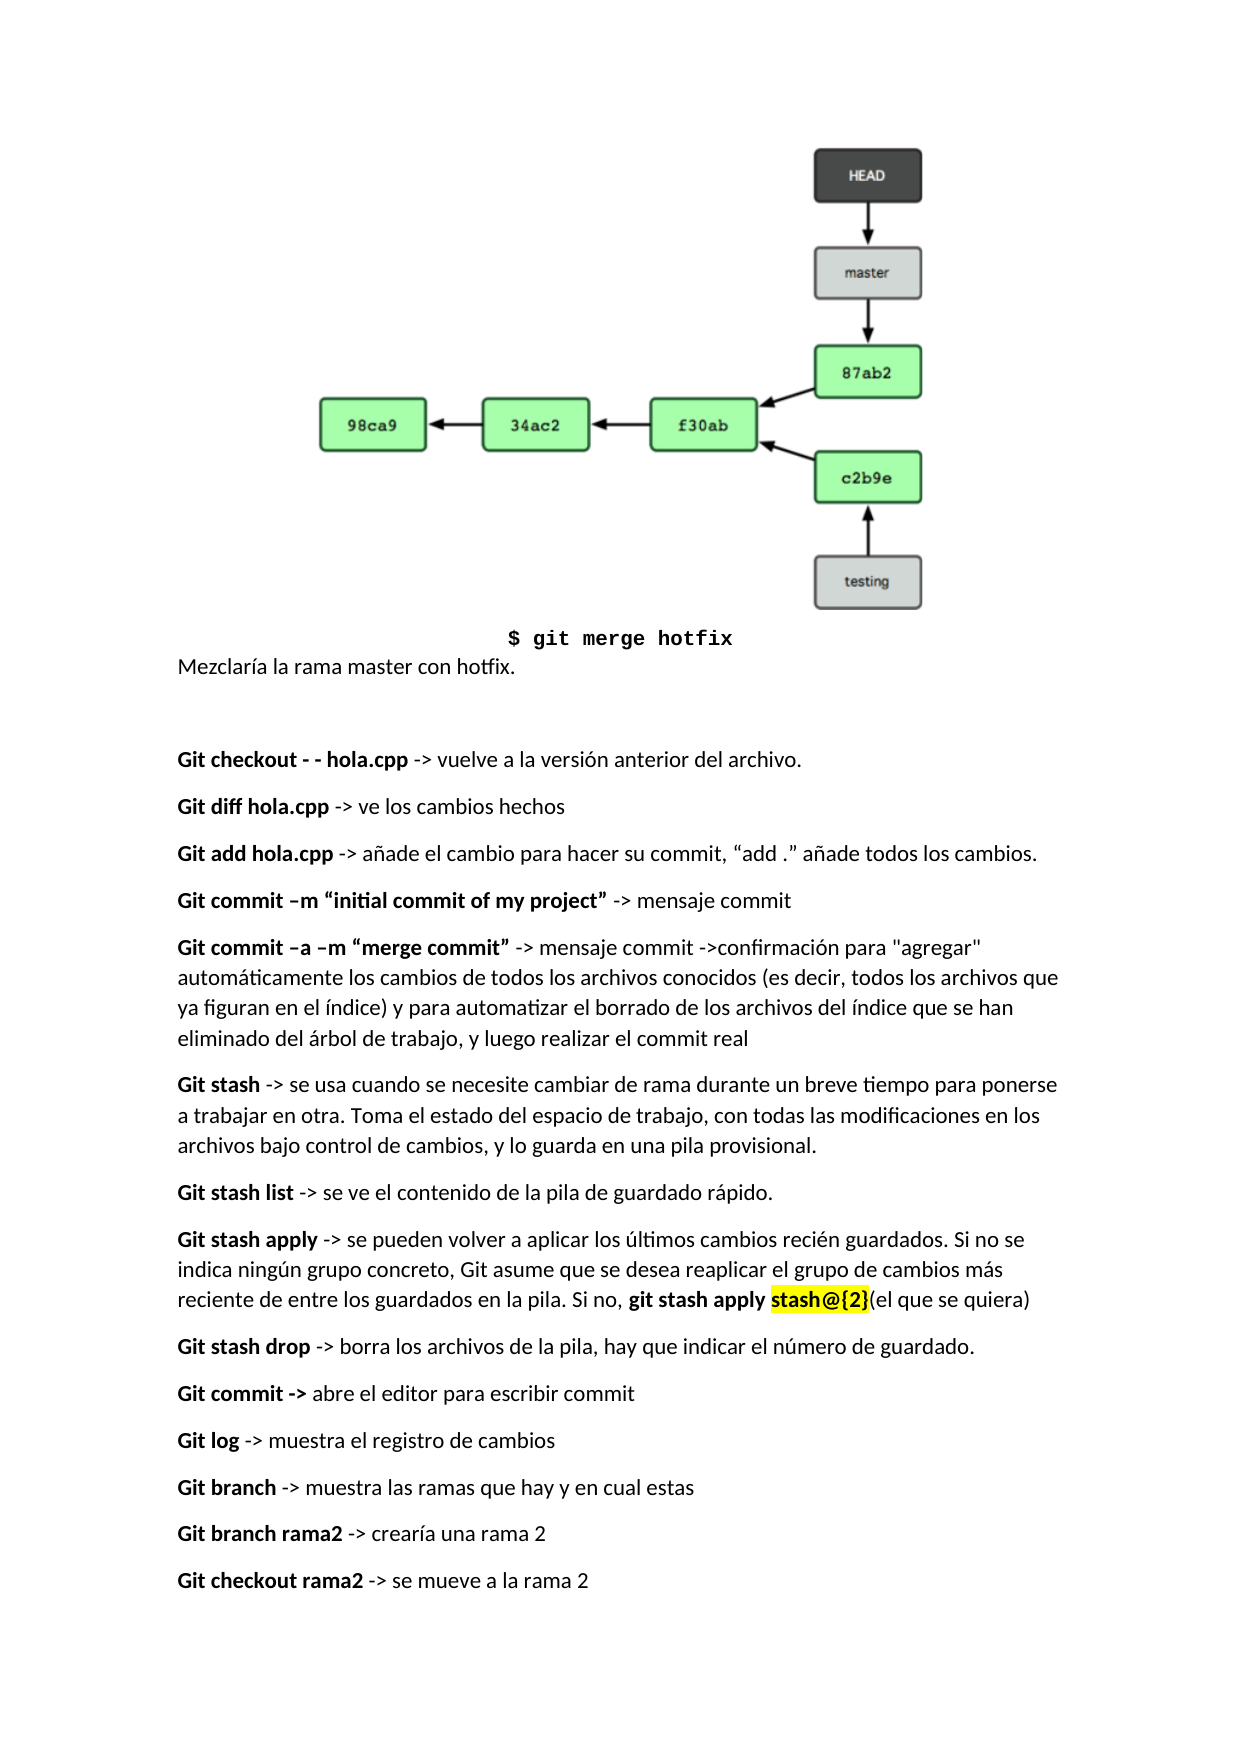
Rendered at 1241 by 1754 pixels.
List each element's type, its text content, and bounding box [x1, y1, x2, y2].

text Git stash -> se usa cuando se necesite cambiar de rama durante un breve tiempo para ponerse a trabajar en otra. Toma el estado del espacio de trabajo, con todas las modificaciones en los archivos bajo control de cambios, y lo guarda en una pila provisional. [177, 1071, 1063, 1159]
text Mezclaría la rama master con hotfix. [177, 652, 1063, 680]
picture [317, 147, 923, 610]
text Git add hola.cpp -> añade el cambio para hacer su commit, “add .” añade todos los cambios. [177, 839, 1063, 867]
text Git commit -> abre el editor para escribir commit [177, 1379, 1063, 1407]
text Git branch rama2 -> crearía una rama 2 [177, 1519, 1063, 1548]
text Git stash list -> se ve el contenido de la pila de guardado rápido. [177, 1178, 1063, 1206]
text $ git merge hotfix [177, 628, 1063, 652]
text Git log -> muestra el registro de cambios [177, 1426, 1063, 1454]
text Git stash apply -> se pueden volver a aplicar los últimos cambios recién guardados. Si no se indica ningún grupo concreto, Git asume que se desea reaplicar el grupo de cambios más reciente de entre los guardados en la pila. Si no, git stash apply stash@{2}(el que se quiera) [177, 1225, 1063, 1313]
text Git commit –m “initial commit of my project” -> mensaje commit [177, 886, 1063, 914]
text Git commit –a –m “merge commit” -> mensaje commit ->confirmación para "agregar" automáticamente los cambios de todos los archivos conocidos (es decir, todos los archivos que ya figuran en el índice) y para automatizar el borrado de los archivos del índice que se han eliminado del árbol de trabajo, y luego realizar el commit real [177, 933, 1063, 1052]
text Git checkout rama2 -> se mueve a la rama 2 [177, 1566, 1063, 1594]
text Git stash drop -> borra los archivos de la pila, hay que indicar el número de guardado. [177, 1332, 1063, 1360]
text Git diff hola.cpp -> ve los cambios hechos [177, 792, 1063, 821]
text Git checkout - - hola.cpp -> vuelve a la versión anterior del archivo. [177, 746, 1063, 774]
text Git branch -> muestra las ramas que hay y en cual estas [177, 1473, 1063, 1501]
